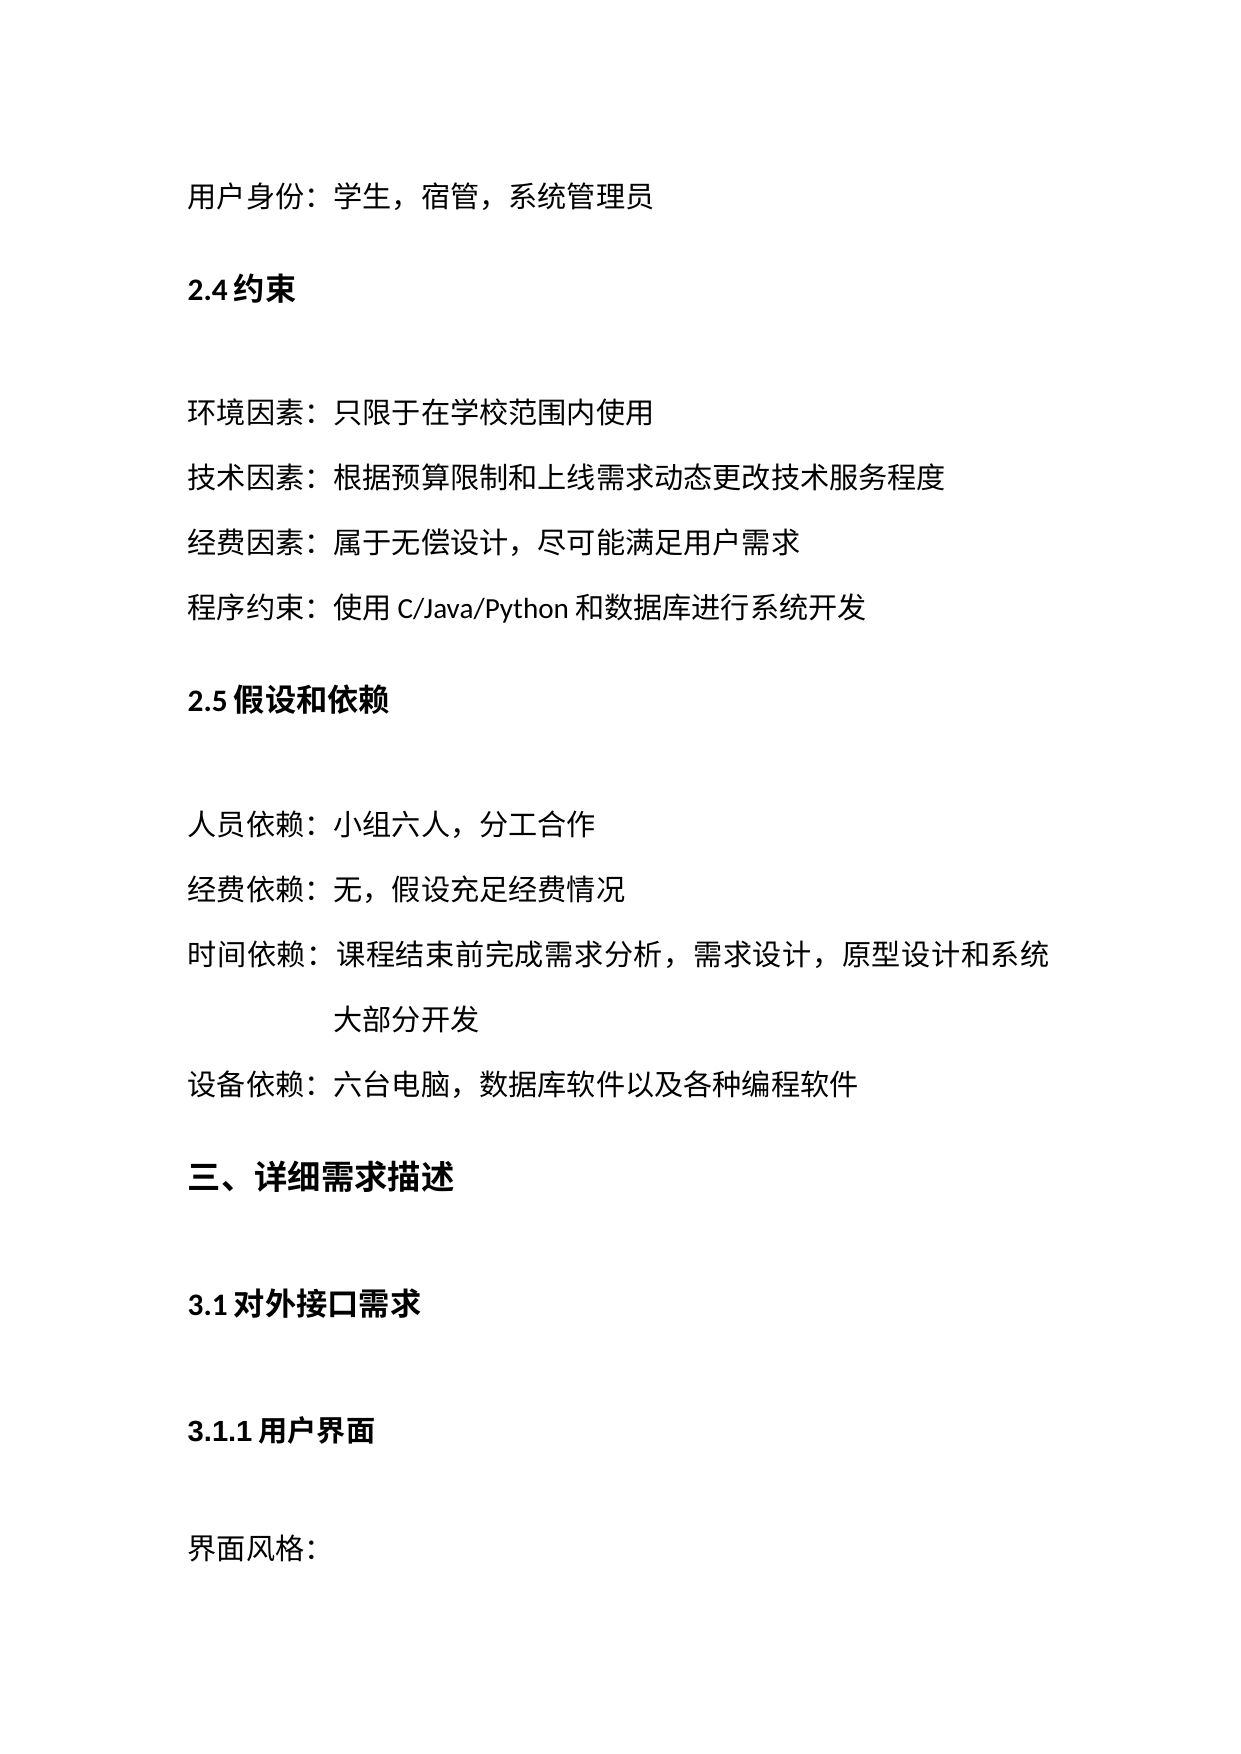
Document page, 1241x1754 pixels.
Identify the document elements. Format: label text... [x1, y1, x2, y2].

text 程序约束：使用C/Java/Python和数据库进行系统开发 [187, 574, 1053, 639]
subtitle 3.1对外接口需求 [187, 1269, 1053, 1334]
text 经费依赖：无，假设充足经费情况 [187, 855, 1053, 920]
subtitle 2.4约束 [187, 254, 1053, 319]
subtitle 详细需求描述 [187, 1142, 1053, 1207]
text 人员依赖：小组六人，分工合作 [187, 790, 1053, 855]
text 经费因素：属于无偿设计，尽可能满足用户需求 [187, 509, 1053, 574]
text 界面风格： [187, 1514, 1053, 1579]
subtitle 2.5假设和依赖 [187, 666, 1053, 731]
text 技术因素：根据预算限制和上线需求动态更改技术服务程度 [187, 444, 1053, 509]
text 设备依赖：六台电脑，数据库软件以及各种编程软件 [187, 1050, 1053, 1115]
subtitle 3.1.1用户界面 [187, 1396, 1053, 1461]
text 时间依赖：课程结束前完成需求分析，需求设计，原型设计和系统大部分开发 [187, 920, 1053, 1050]
text 环境因素：只限于在学校范围内使用 [187, 379, 1053, 444]
text 用户身份：学生，宿管，系统管理员 [187, 162, 1053, 227]
